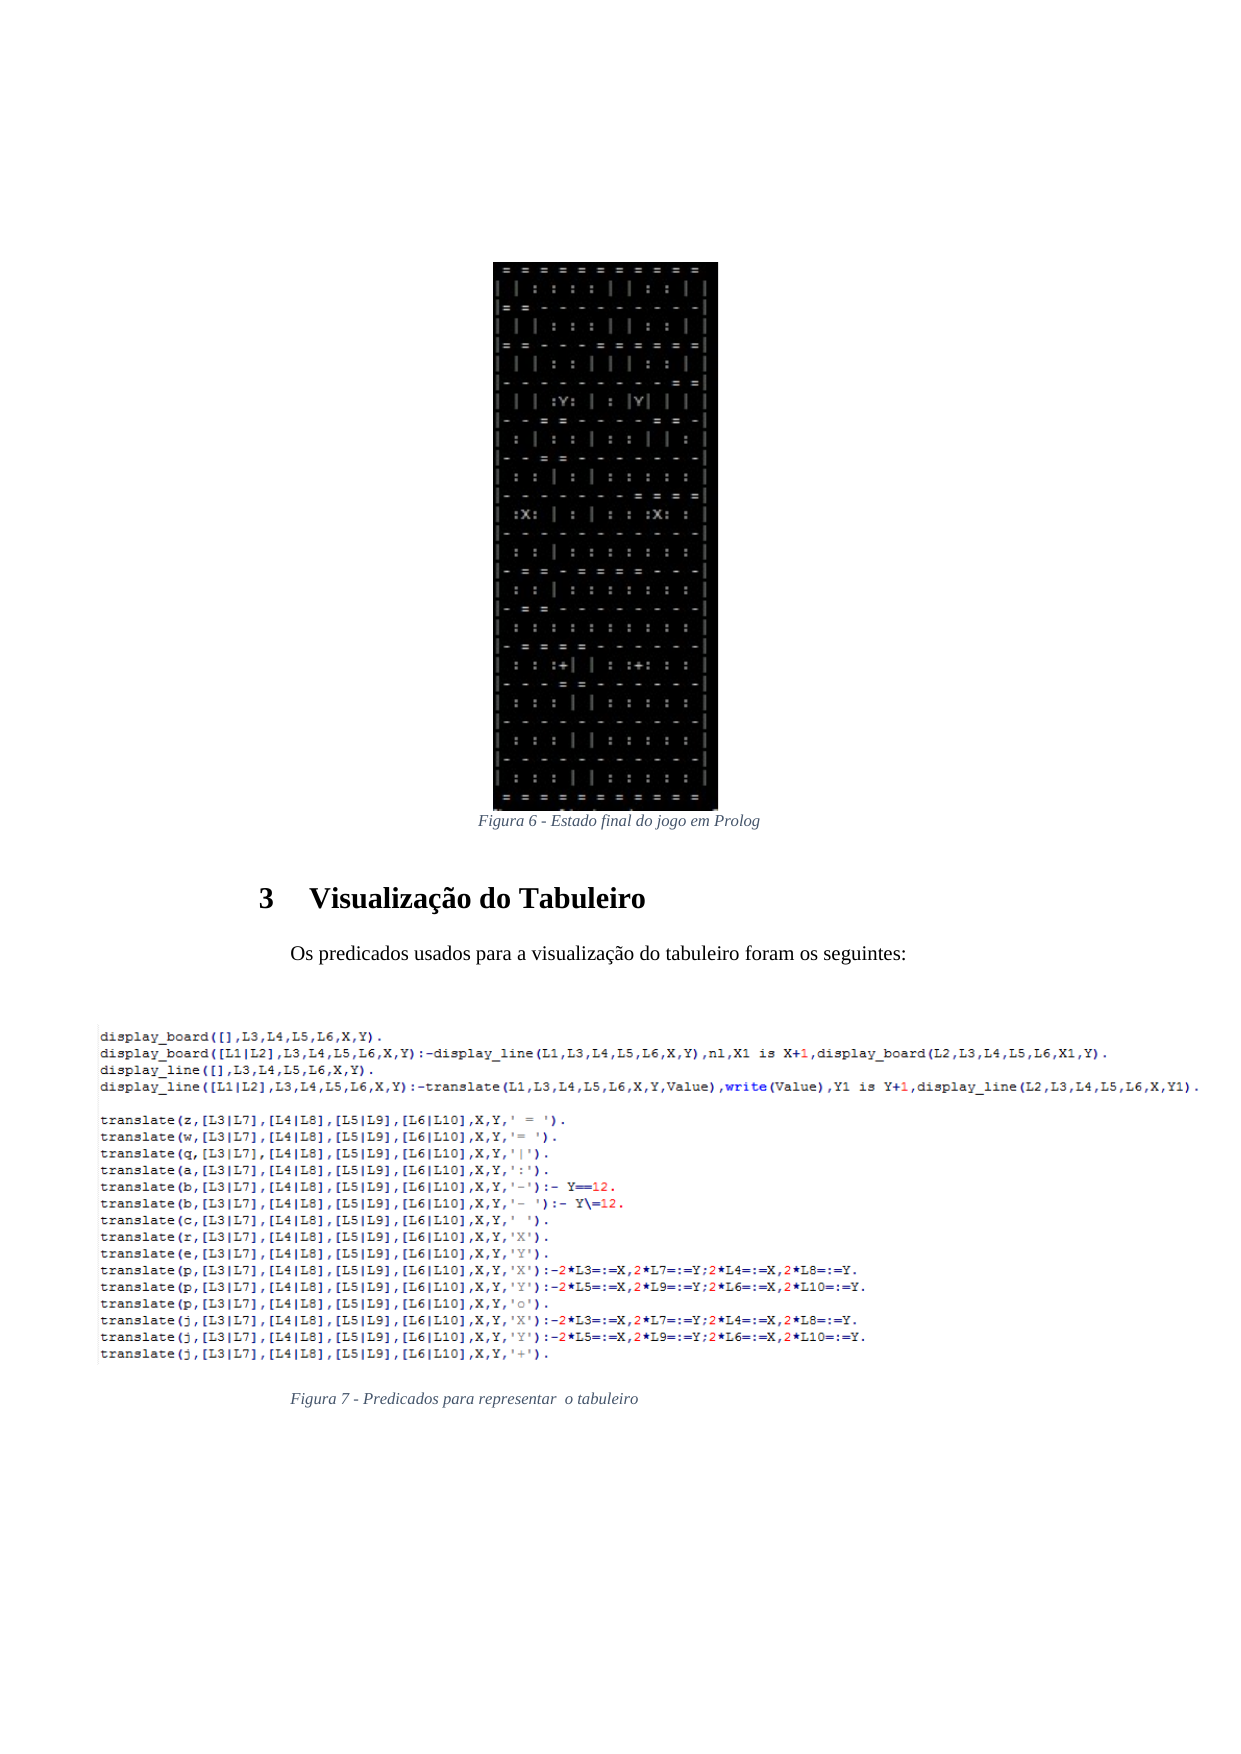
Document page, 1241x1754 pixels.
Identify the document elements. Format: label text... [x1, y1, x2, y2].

picture [493, 262, 719, 811]
picture [97, 1024, 1210, 1365]
text Figura 7 - Predicados para representar o tabuleiro [260, 1389, 976, 1408]
table_header Figura 6 - Estado final do jogo em Prolog [247, 263, 962, 829]
subtitle Visualização do Tabuleiro [309, 881, 976, 915]
text Os predicados usados para a visualização do tabuleiro foram os seguintes: [260, 941, 976, 965]
